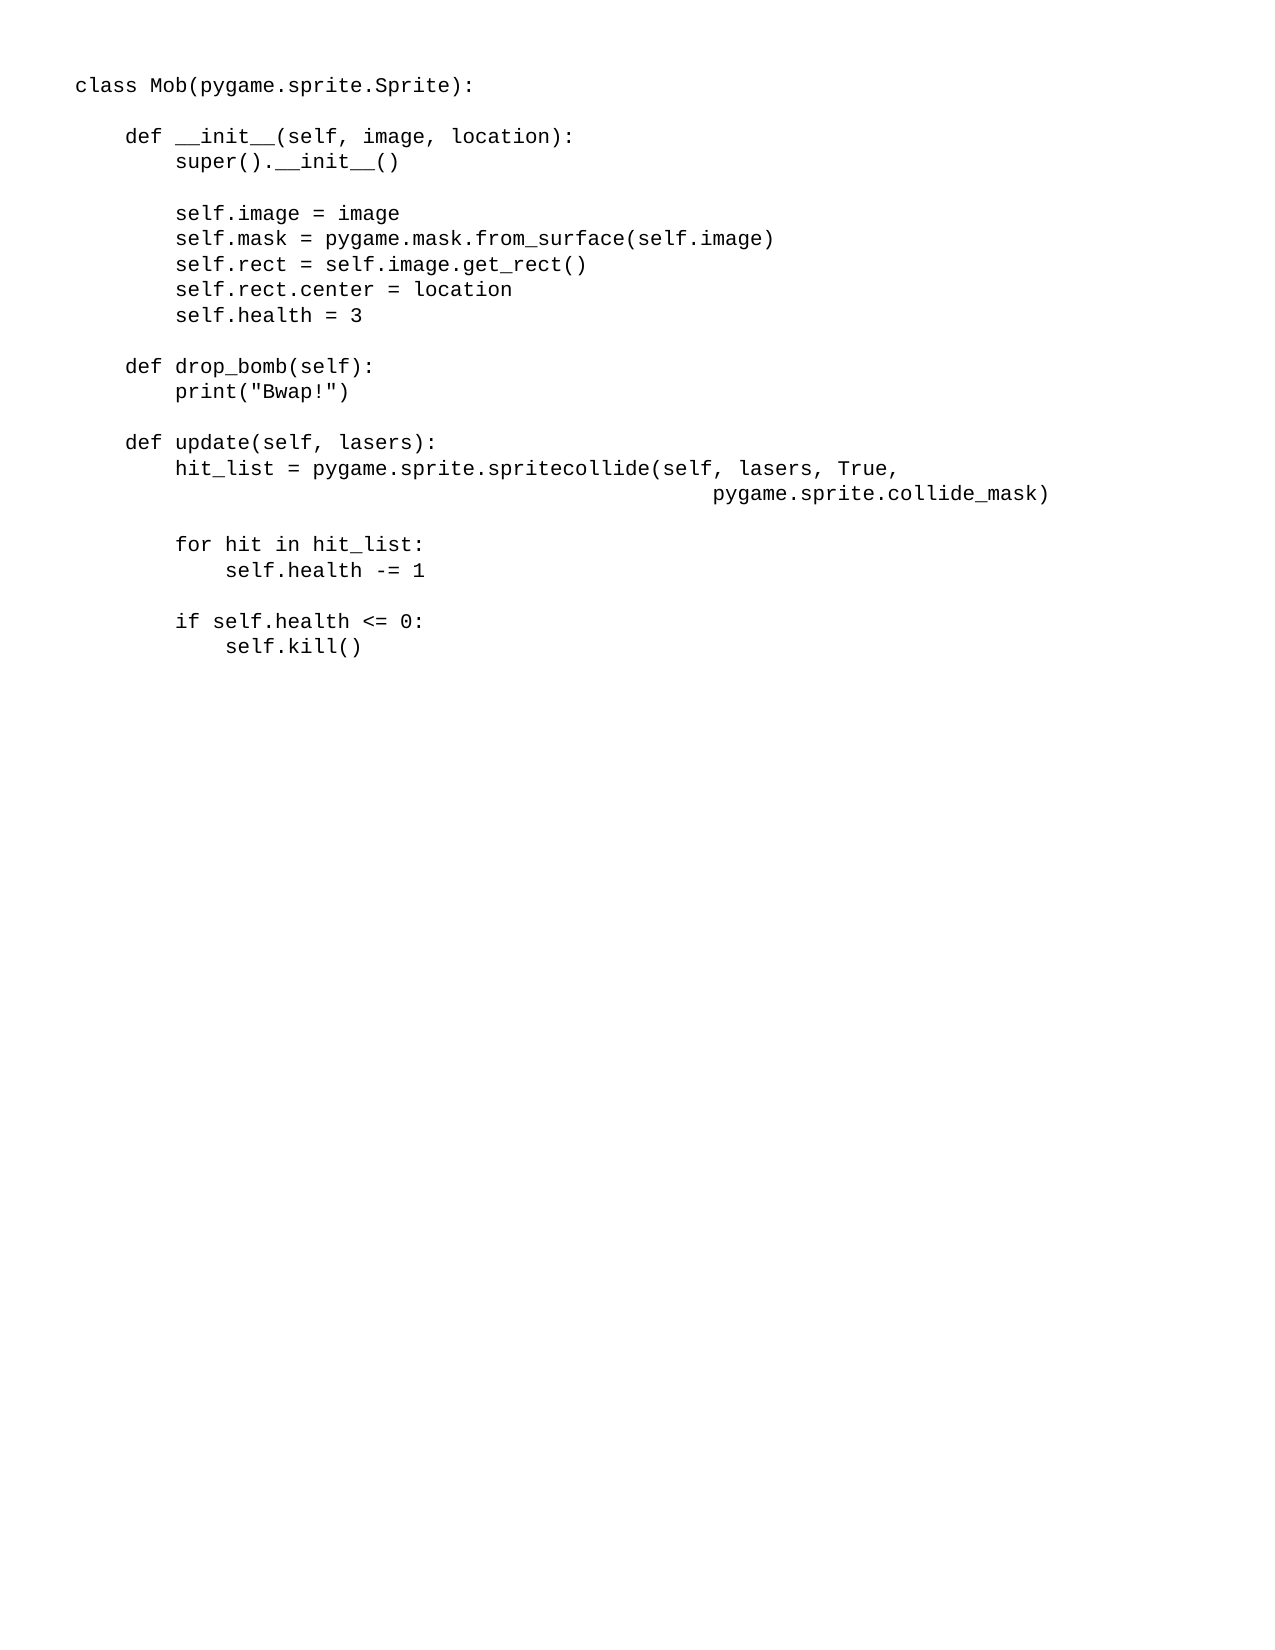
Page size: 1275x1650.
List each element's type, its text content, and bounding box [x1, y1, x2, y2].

text if self.health <= 0: [75, 611, 1200, 634]
text self.health -= 1 [75, 560, 1200, 583]
text def update(self, lasers): [75, 432, 1200, 456]
text super().__init__() [75, 152, 1200, 175]
text for hit in hit_list: [75, 534, 1200, 558]
text self.rect.center = location [75, 279, 1200, 303]
text self.rect = self.image.get_rect() [75, 254, 1200, 277]
text pygame.sprite.collide_mask) [75, 483, 1200, 507]
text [75, 228, 1200, 252]
text def drop_bomb(self): [75, 356, 1200, 379]
text self.kill() [75, 636, 1200, 660]
text self.health = 3 [75, 305, 1200, 328]
text print("Bwap!") [75, 381, 1200, 405]
text hit_list = pygame.sprite.spritecollide(self, lasers, True, [75, 458, 1200, 481]
text def __init__(self, image, location): [75, 126, 1200, 150]
text self.image = image [75, 203, 1200, 226]
text class Mob(pygame.sprite.Sprite): [75, 75, 1200, 99]
